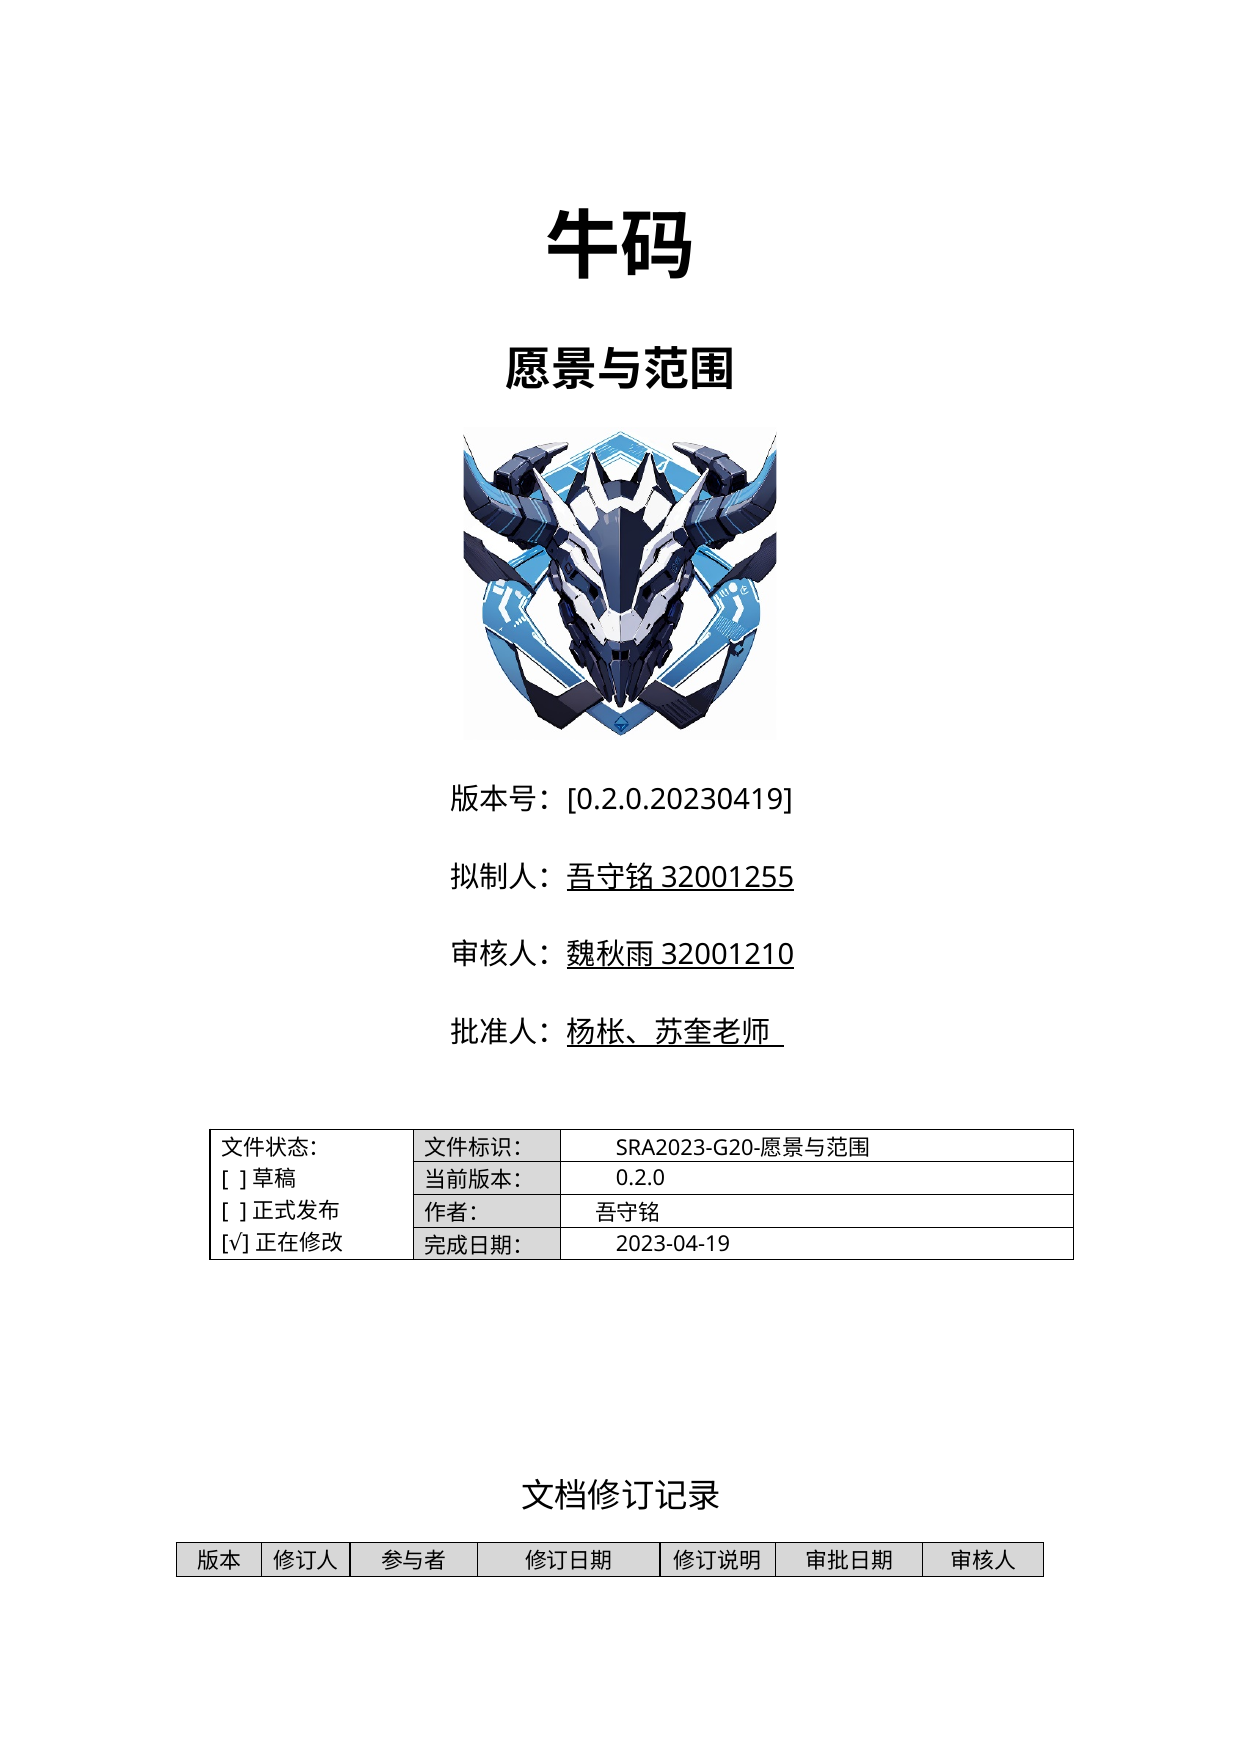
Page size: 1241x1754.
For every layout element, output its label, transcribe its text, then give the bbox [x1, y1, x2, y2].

table_header 审核人 [923, 1543, 1043, 1576]
table_header 文件状态： [ ] 草稿 [ ] 正式发布 [√] 正在修改 [211, 1130, 413, 1259]
table_cell 作者： [414, 1195, 560, 1227]
text 审核人：魏秋雨 32001210 [362, 919, 1053, 984]
table_header SRA2023-G20-愿景与范围 [561, 1130, 1073, 1161]
table_cell 2023-04-19 [561, 1228, 1073, 1259]
table_header 修订日期 [478, 1543, 659, 1576]
text 批准人：杨枨、苏奎老师 [225, 997, 1053, 1062]
text 版本号：[0.2.0.20230419] [187, 764, 1053, 829]
text 文档修订记录 [187, 1461, 1053, 1526]
table_cell 完成日期： [414, 1228, 560, 1259]
text 愿景与范围 [187, 317, 1053, 414]
table_cell 当前版本： [414, 1162, 560, 1194]
table_header 参与者 [351, 1543, 477, 1576]
text 牛码 [187, 174, 1053, 304]
table_header 修订人 [262, 1543, 349, 1576]
table_cell 吾守铭 [561, 1195, 1073, 1227]
table_header 修订说明 [661, 1543, 775, 1576]
table_cell 0.2.0 [561, 1162, 1073, 1194]
table_header 审批日期 [776, 1543, 922, 1576]
table_header 文件标识： [414, 1130, 560, 1161]
picture [463, 427, 777, 740]
text 拟制人：吾守铭 32001255 [187, 842, 1053, 907]
table_header 版本 [177, 1543, 261, 1576]
